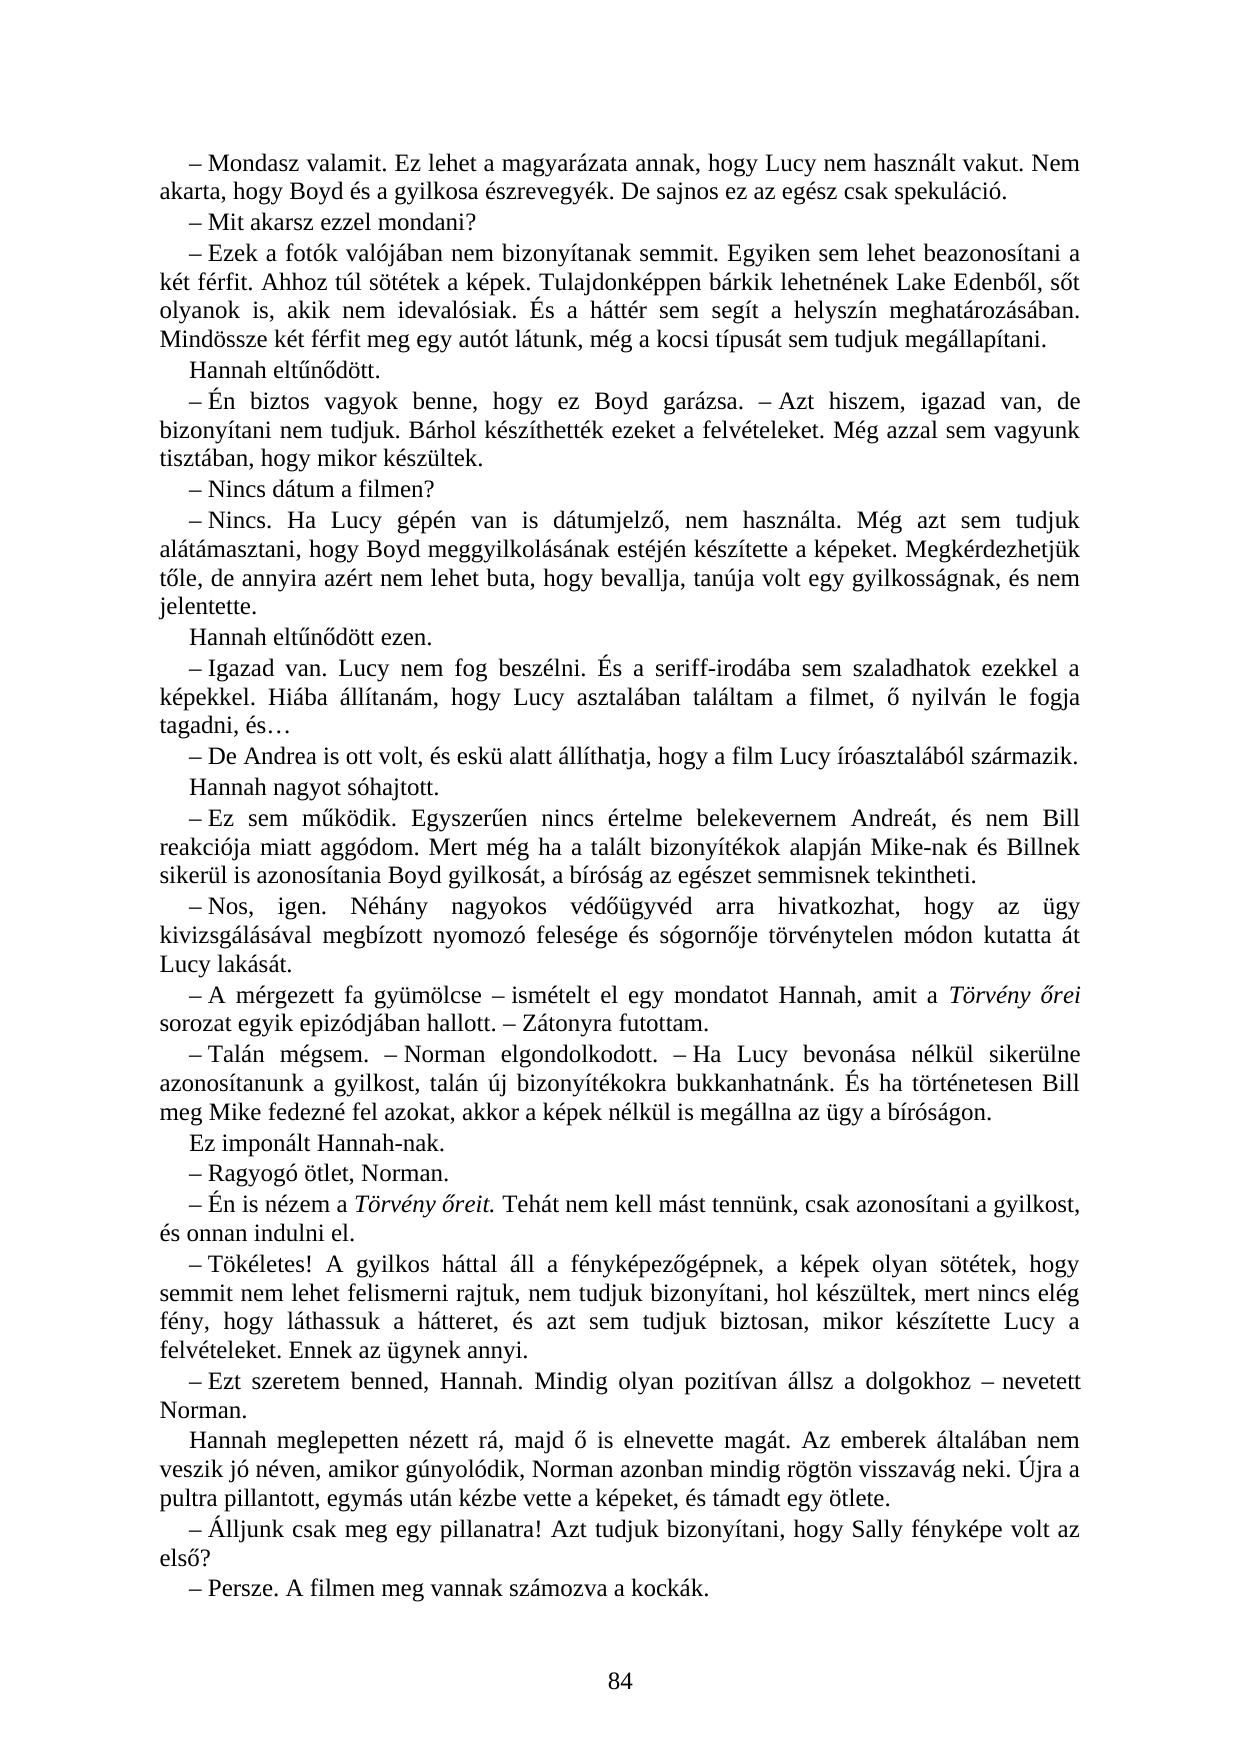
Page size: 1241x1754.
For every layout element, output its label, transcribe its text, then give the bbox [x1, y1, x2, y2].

text – Igazad van. Lucy nem fog beszélni. És a seriff-irodába sem szaladhatok ezekkel a képekkel. Hiába állítanám, hogy Lucy asztalában találtam a filmet, ő nyilván le fogja tagadni, és… [159, 653, 1081, 739]
text – Tökéletes! A gyilkos háttal áll a fényképezőgépnek, a képek olyan sötétek, hogy semmit nem lehet felismerni rajtuk, nem tudjuk bizonyítani, hol készültek, mert nincs elég fény, hogy láthassuk a hátteret, és azt sem tudjuk biztosan, mikor készítette Lucy a felvételeket. Ennek az ügynek annyi. [159, 1249, 1081, 1364]
text Hannah eltűnődött ezen. [159, 622, 1081, 651]
text – Én is nézem a Törvény őreit. Tehát nem kell mást tennünk, csak azonosítani a gyilkost, és onnan indulni el. [159, 1189, 1081, 1247]
text – Ragyogó ötlet, Norman. [159, 1158, 1081, 1187]
text – Nincs. Ha Lucy gépén van is dátumjelző, nem használta. Még azt sem tudjuk alátámasztani, hogy Boyd meggyilkolásának estéjén készítette a képeket. Megkérdezhetjük tőle, de annyira azért nem lehet buta, hogy bevallja, tanúja volt egy gyilkosságnak, és nem jelentette. [159, 505, 1081, 620]
text Hannah nagyot sóhajtott. [159, 772, 1081, 801]
text – Én biztos vagyok benne, hogy ez Boyd garázsa. – Azt hiszem, igazad van, de bizonyítani nem tudjuk. Bárhol készíthették ezeket a felvételeket. Még azzal sem vagyunk tisztában, hogy mikor készültek. [159, 386, 1081, 472]
text – Ezek a fotók valójában nem bizonyítanak semmit. Egyiken sem lehet beazonosítani a két férfit. Ahhoz túl sötétek a képek. Tulajdonképpen bárkik lehetnének Lake Edenből, sőt olyanok is, akik nem idevalósiak. És a háttér sem segít a helyszín meghatározásában. Mindössze két férfit meg egy autót látunk, még a kocsi típusát sem tudjuk megállapítani. [159, 238, 1081, 353]
text – Talán mégsem. – Norman elgondolkodott. – Ha Lucy bevonása nélkül sikerülne azonosítanunk a gyilkost, talán új bizonyítékokra bukkanhatnánk. És ha történetesen Bill meg Mike fedezné fel azokat, akkor a képek nélkül is megállna az ügy a bíróságon. [159, 1039, 1081, 1126]
text Hannah meglepetten nézett rá, majd ő is elnevette magát. Az emberek általában nem veszik jó néven, amikor gúnyolódik, Norman azonban mindig rögtön visszavág neki. Újra a pultra pillantott, egymás után kézbe vette a képeket, és támadt egy ötlete. [159, 1426, 1081, 1512]
text – A mérgezett fa gyümölcse – ismételt el egy mondatot Hannah, amit a Törvény őrei sorozat egyik epizódjában hallott. – Zátonyra futottam. [159, 980, 1081, 1037]
text Ez imponált Hannah-nak. [159, 1128, 1081, 1156]
text – Álljunk csak meg egy pillanatra! Azt tudjuk bizonyítani, hogy Sally fényképe volt az első? [159, 1514, 1081, 1571]
text – De Andrea is ott volt, és eskü alatt állíthatja, hogy a film Lucy íróasztalából származik. [159, 741, 1081, 770]
text – Nos, igen. Néhány nagyokos védőügyvéd arra hivatkozhat, hogy az ügy kivizsgálásával megbízott nyomozó felesége és sógornője törvénytelen módon kutatta át Lucy lakását. [159, 891, 1081, 978]
text Hannah eltűnődött. [159, 355, 1081, 384]
text – Nincs dátum a filmen? [159, 474, 1081, 503]
text – Mit akarsz ezzel mondani? [159, 207, 1081, 236]
text – Mondasz valamit. Ez lehet a magyarázata annak, hogy Lucy nem használt vakut. Nem akarta, hogy Boyd és a gyilkosa észrevegyék. De sajnos ez az egész csak spekuláció. [159, 148, 1081, 205]
text – Ezt szeretem benned, Hannah. Mindig olyan pozitívan állsz a dolgokhoz – nevetett Norman. [159, 1366, 1081, 1423]
text – Ez sem működik. Egyszerűen nincs értelme belekevernem Andreát, és nem Bill reakciója miatt aggódom. Mert még ha a talált bizonyítékok alapján Mike-nak és Billnek sikerül is azonosítania Boyd gyilkosát, a bíróság az egészet semmisnek tekintheti. [159, 803, 1081, 889]
text – Persze. A filmen meg vannak számozva a kockák. [159, 1573, 1081, 1602]
